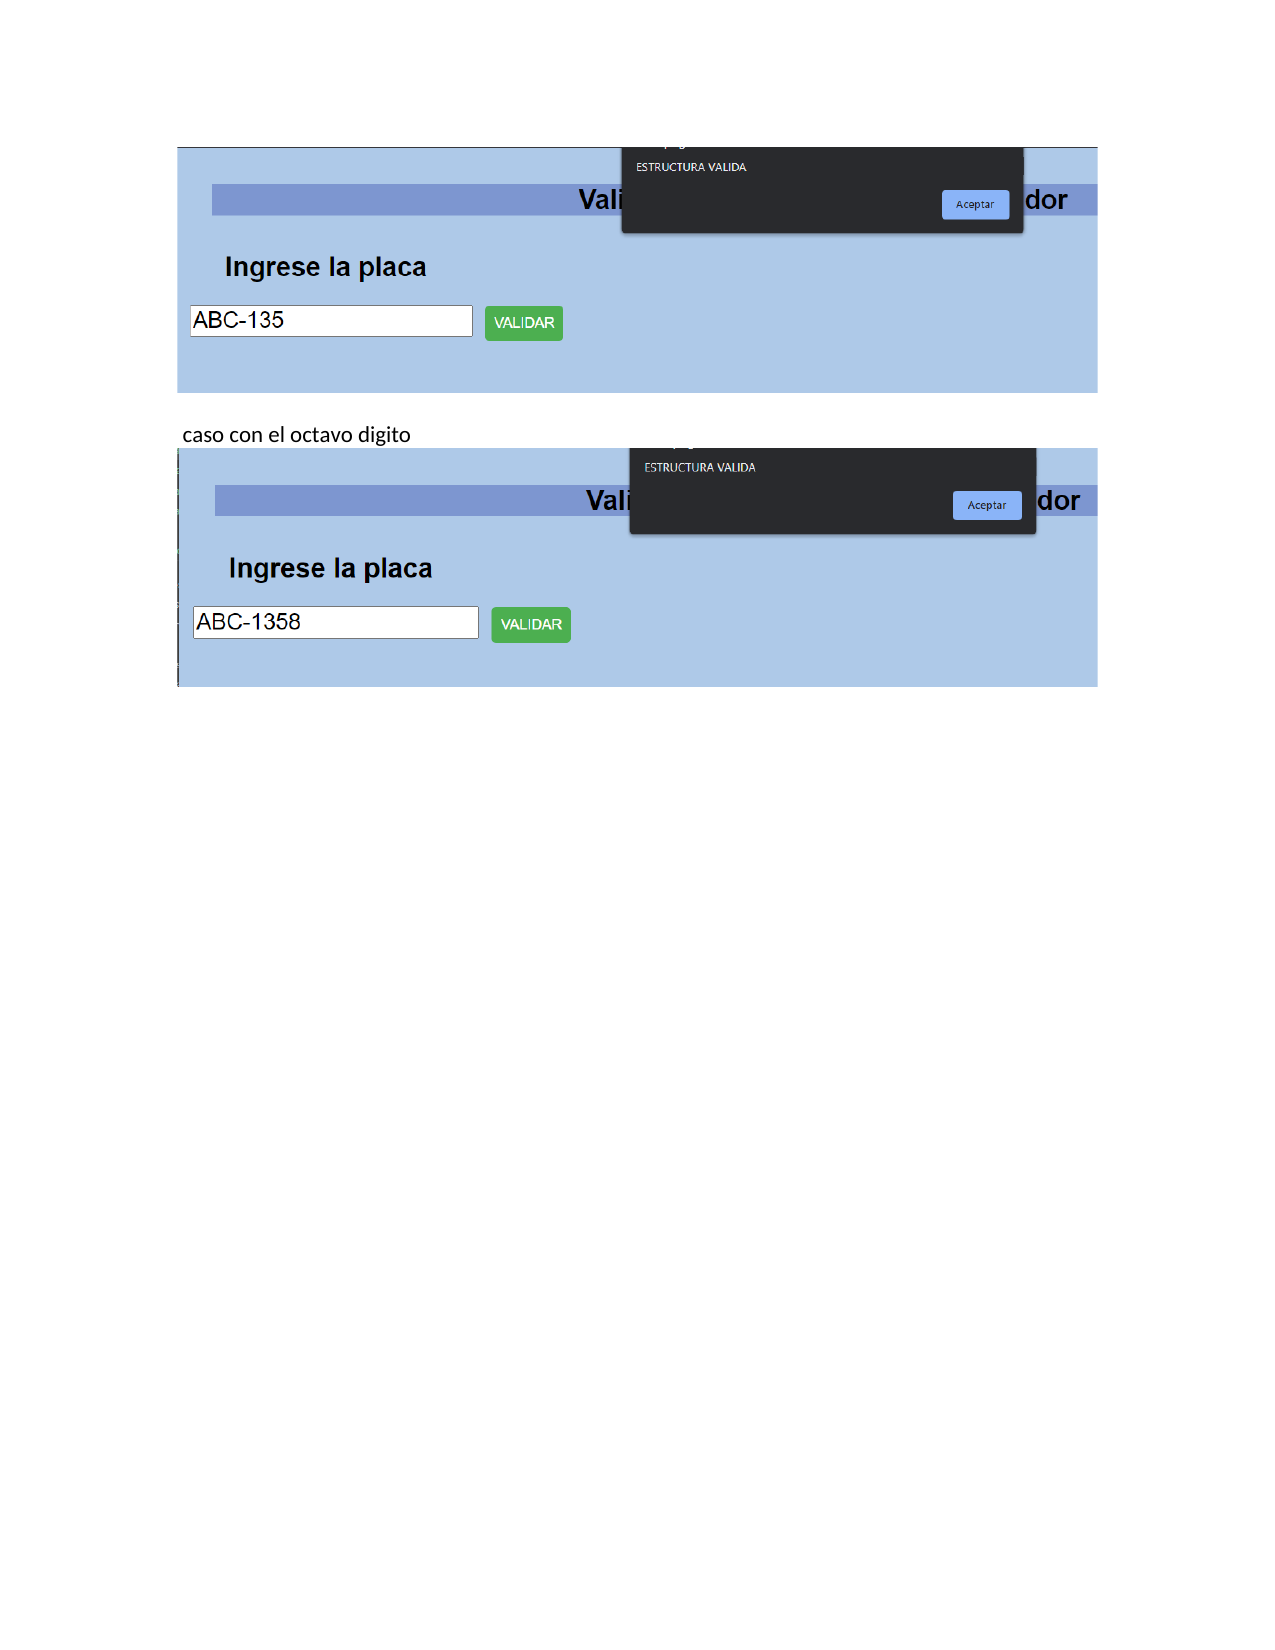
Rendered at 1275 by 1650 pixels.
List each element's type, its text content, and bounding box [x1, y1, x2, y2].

text caso con el octavo digito [177, 420, 1098, 448]
picture [177, 147, 1098, 393]
picture [177, 448, 1098, 687]
